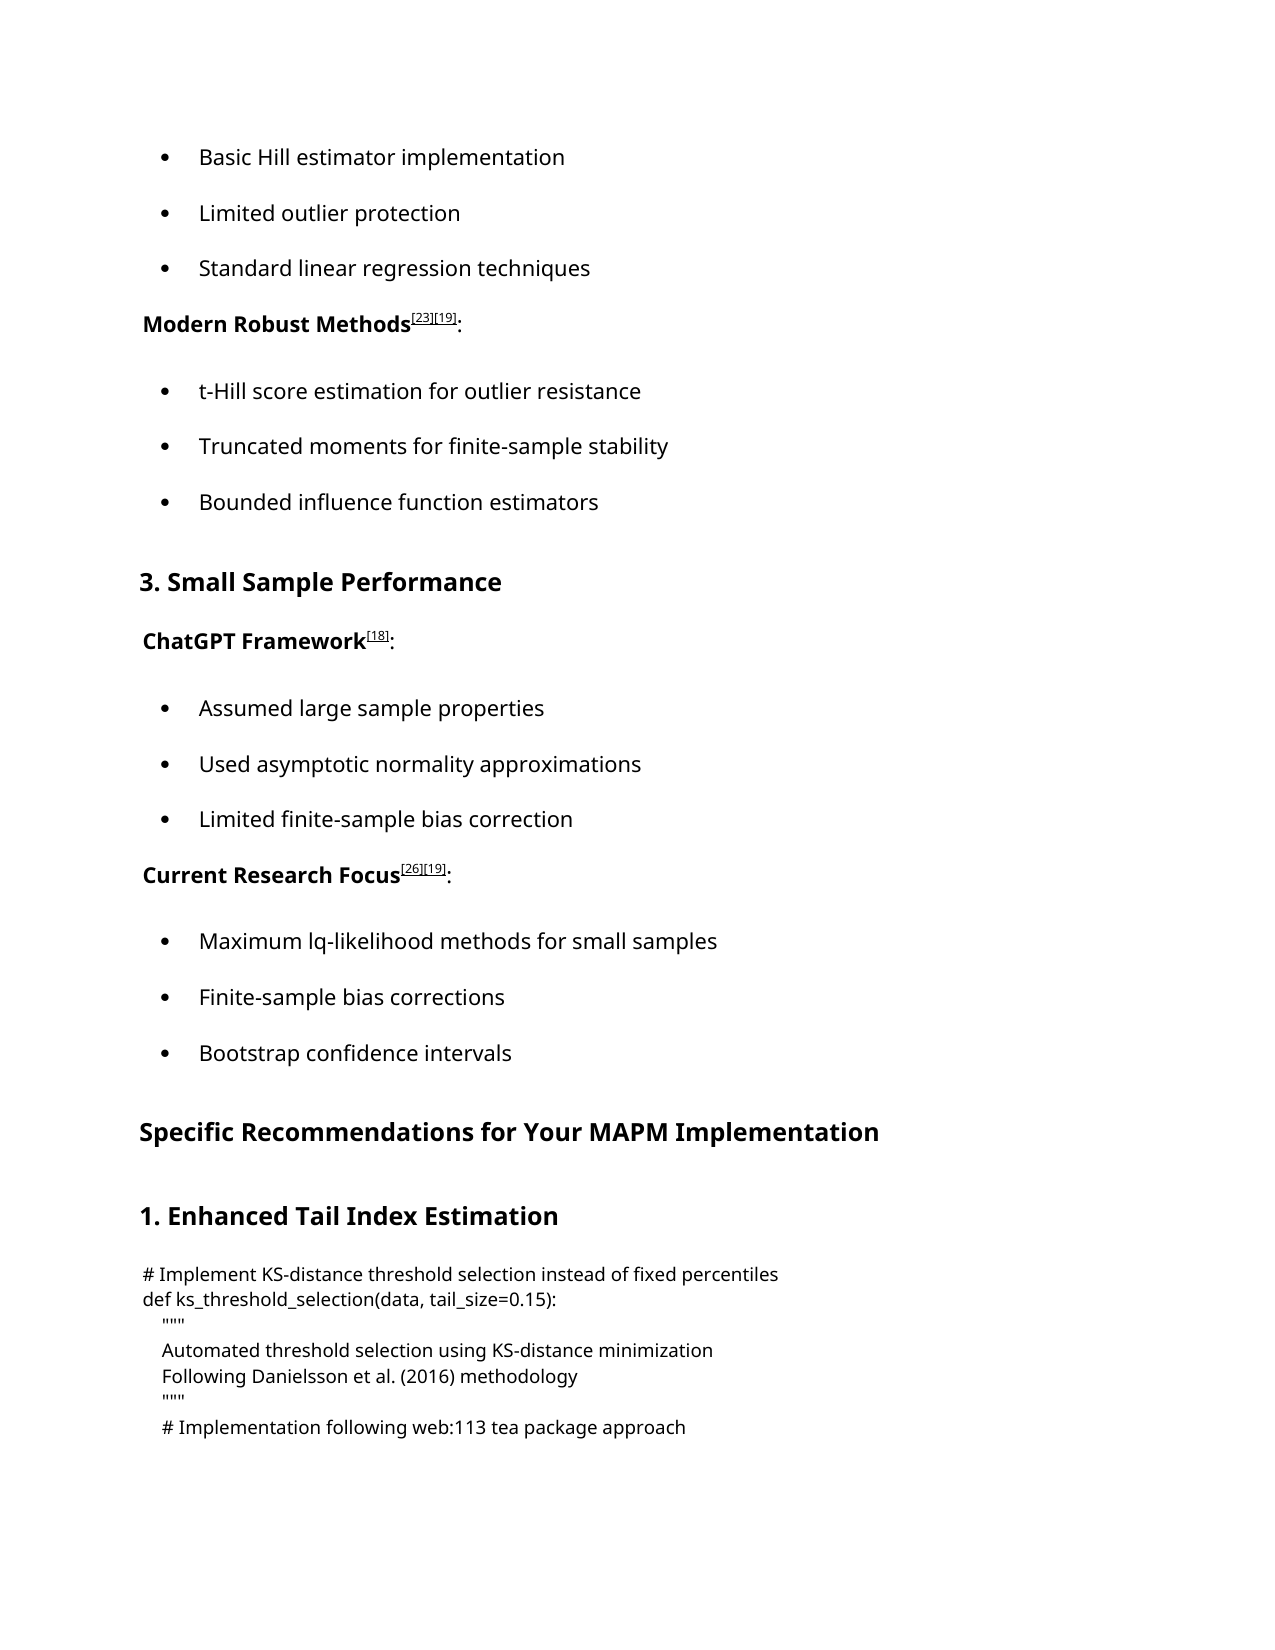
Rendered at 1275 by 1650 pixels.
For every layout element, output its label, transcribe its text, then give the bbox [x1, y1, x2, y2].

text 1. Enhanced Tail Index Estimation [139, 1199, 1133, 1233]
list Limited finite-sample bias correction [161, 804, 1133, 834]
text 3. Small Sample Performance [139, 564, 1133, 598]
text Modern Robust Methods[23][19]: [142, 309, 1133, 339]
text Specific Recommendations for Your MAPM Implementation [139, 1115, 1133, 1149]
list Bootstrap confidence intervals [161, 1038, 1133, 1067]
list Finite-sample bias corrections [161, 982, 1133, 1012]
list Standard linear regression techniques [161, 253, 1133, 283]
text ChatGPT Framework[18]: [142, 626, 1133, 656]
list Bounded influence function estimators [161, 487, 1133, 517]
list Limited outlier protection [161, 198, 1133, 228]
list Assumed large sample properties [161, 693, 1133, 723]
list Truncated moments for finite-sample stability [161, 431, 1133, 461]
list t-Hill score estimation for outlier resistance [161, 376, 1133, 405]
text Current Research Focus[26][19]: [142, 860, 1133, 889]
list Basic Hill estimator implementation [161, 142, 1133, 172]
list Maximum lq-likelihood methods for small samples [161, 926, 1133, 956]
list Used asymptotic normality approximations [161, 748, 1133, 778]
